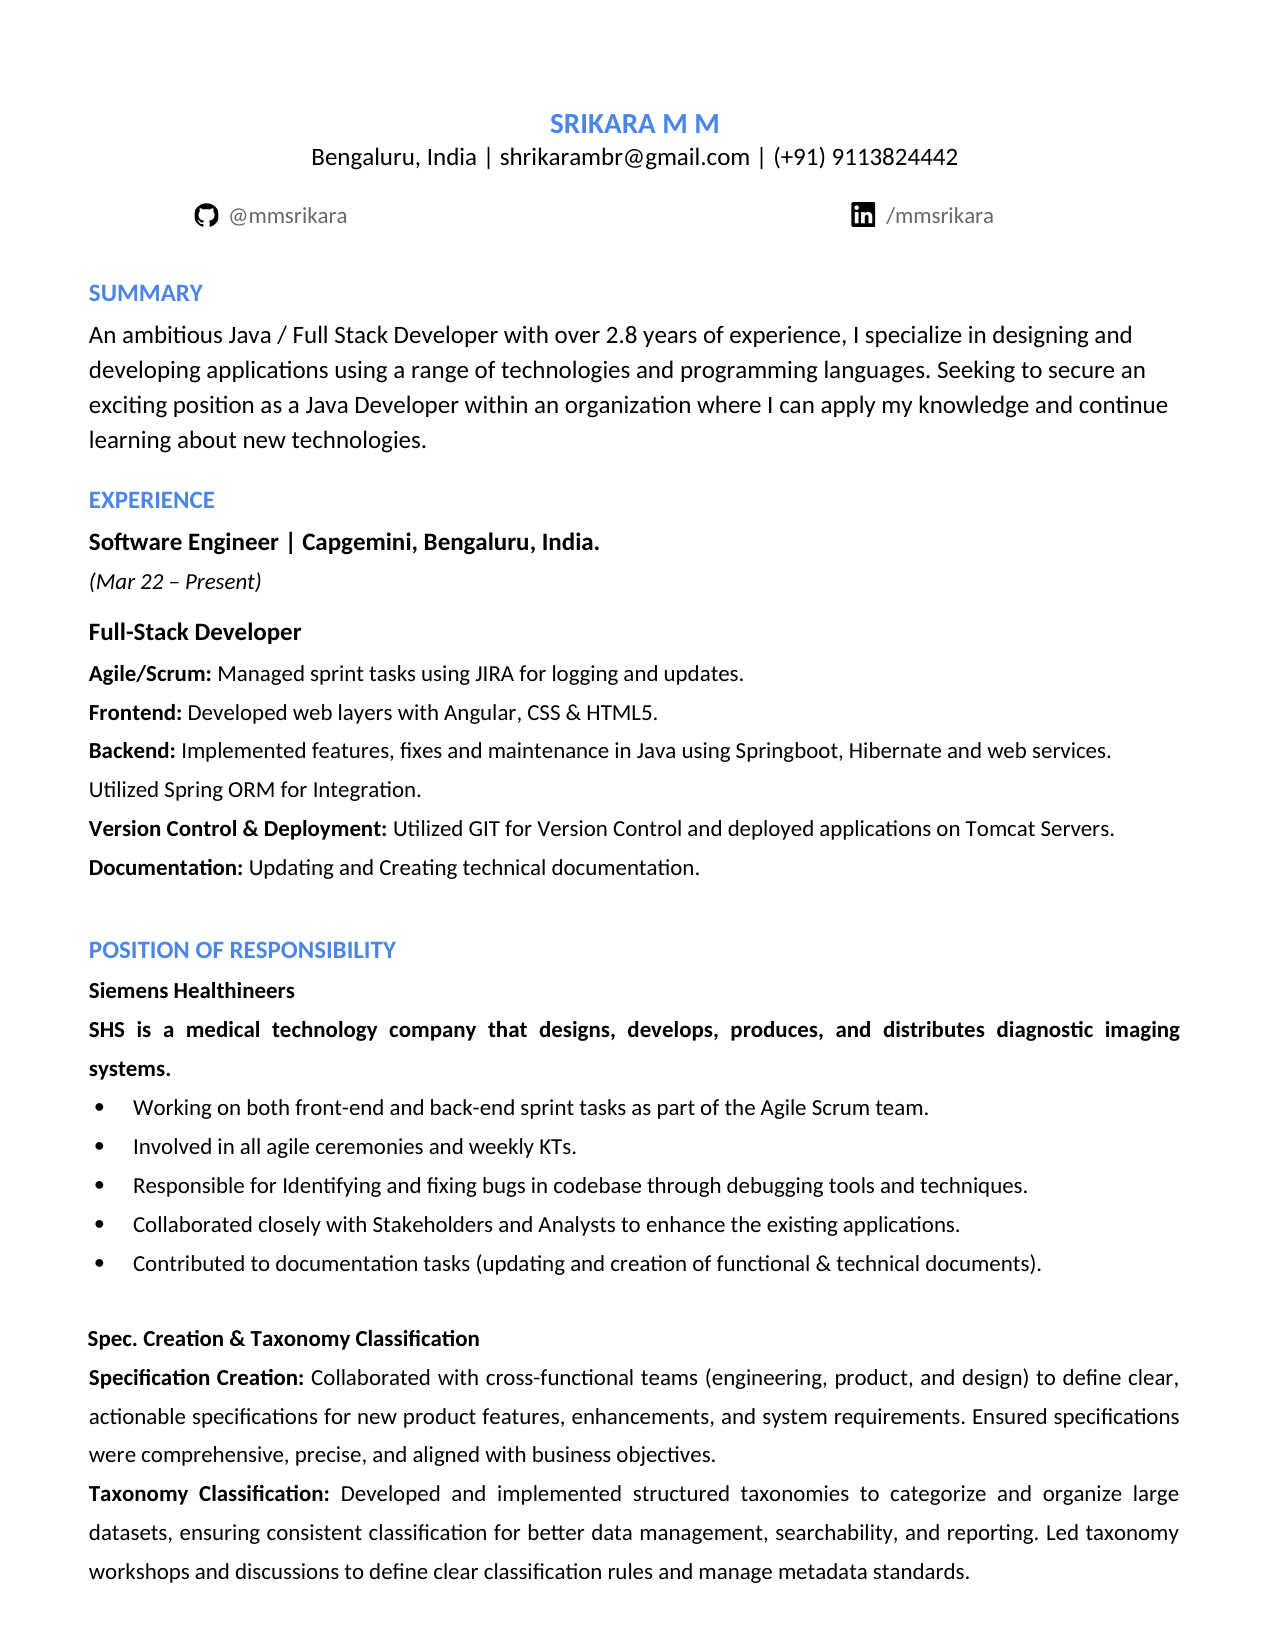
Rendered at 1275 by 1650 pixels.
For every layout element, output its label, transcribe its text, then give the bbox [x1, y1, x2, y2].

picture [194, 203, 219, 227]
subtitle Software Engineer | Capgemini, Bengaluru, India. [89, 527, 1181, 557]
title Bengaluru, India | shrikarambr@gmail.com | (+91) 9113824442 [89, 141, 1181, 171]
list Contributed to documentation tasks (updating and creation of functional & technical documents). [95, 1249, 1181, 1277]
text EXPERIENCE [89, 484, 1181, 515]
text Documentation: Updating and Creating technical documentation. [89, 853, 1181, 881]
subtitle (Mar 22 – Present) [89, 567, 1181, 596]
text Specification Creation: Collaborated with cross-functional teams (engineering, product, and design) to define clear, actionable specifications for new product features, enhancements, and system requirements. Ensured specifications were comprehensive, precise, and aligned with business objectives. [89, 1363, 1181, 1469]
text Backend: Implemented features, fixes and maintenance in Java using Springboot, Hibernate and web services. Utilized Spring ORM for Integration. [89, 736, 1181, 803]
text Siemens Healthineers [89, 977, 1181, 1005]
text Full-Stack Developer [89, 616, 1181, 647]
list Involved in all agile ceremonies and weekly KTs. [95, 1132, 1181, 1160]
list Collaborated closely with Stakeholders and Analysts to enhance the existing applications. [95, 1210, 1181, 1238]
text An ambitious Java / Full Stack Developer with over 2.8 years of experience, I specialize in designing and developing applications using a range of technologies and programming languages. Seeking to secure an exciting position as a Java Developer within an organization where I can apply my knowledge and continue learning about new technologies. [89, 319, 1181, 455]
list Responsible for Identifying and fixing bugs in codebase through debugging tools and techniques. [95, 1171, 1181, 1199]
text Version Control & Deployment: Utilized GIT for Version Control and deployed applications on Tomcat Servers. [89, 814, 1181, 842]
text Spec. Creation & Taxonomy Classification [0, 1324, 1181, 1352]
text SUMMARY [89, 277, 1181, 307]
text Agile/Scrum: Managed sprint tasks using JIRA for logging and updates. [89, 659, 1181, 687]
text Frontend: Developed web layers with Angular, CSS & HTML5. [89, 698, 1181, 726]
title SRIKARA M M [89, 105, 1181, 141]
text SHS is a medical technology company that designs, develops, produces, and distributes diagnostic imaging systems. [89, 1016, 1181, 1082]
text POSITION OF RESPONSIBILITY [89, 934, 1181, 965]
text @mmsrikara /mmsrikara [89, 202, 1181, 229]
list Working on both front-end and back-end sprint tasks as part of the Agile Scrum team. [95, 1093, 1181, 1121]
text Taxonomy Classification: Developed and implemented structured taxonomies to categorize and organize large datasets, ensuring consistent classification for better data management, searchability, and reporting. Led taxonomy workshops and discussions to define clear classification rules and manage metadata standards. [89, 1479, 1181, 1585]
picture [851, 202, 876, 227]
